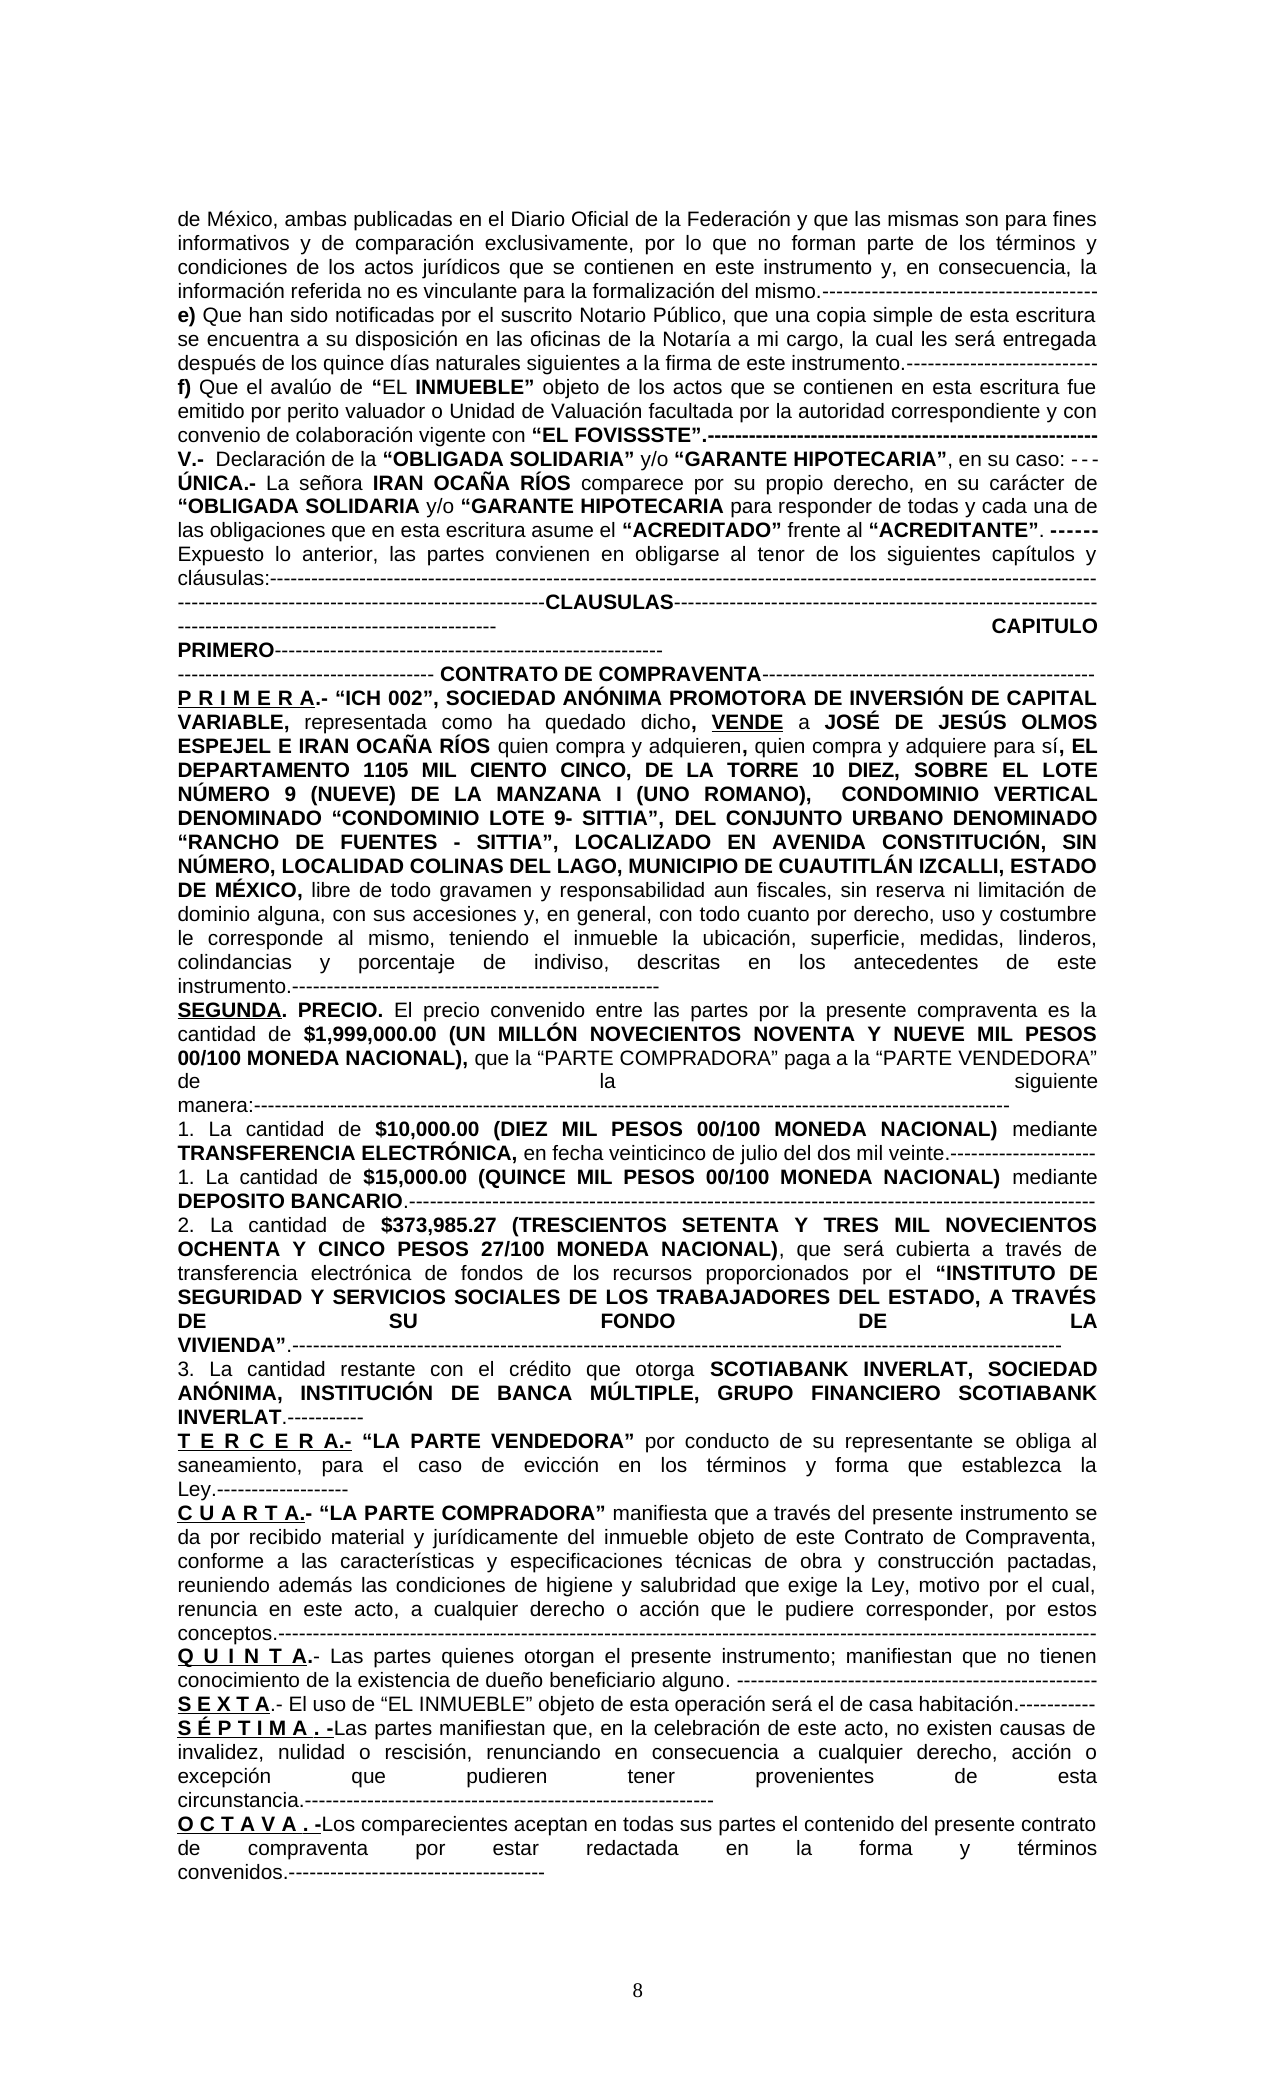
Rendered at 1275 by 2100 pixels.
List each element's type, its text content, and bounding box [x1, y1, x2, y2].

text -----------------------------------------------------CLAUSULAS------------------------------------------------------------- [177, 590, 1098, 614]
text OCTAVA. -Los comparecientes aceptan en todas sus partes el contenido del presente contrato de compraventa por estar redactada en la forma y términos convenidos.------------------------------------- [177, 1812, 1098, 1884]
text V.- Declaración de la “OBLIGADA SOLIDARIA” y/o “GARANTE HIPOTECARIA”, en su caso: [177, 446, 1098, 470]
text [177, 207, 1098, 303]
text f) Que el avalúo de “EL INMUEBLE” objeto de los actos que se contienen en esta escritura fue emitido por perito valuador o Unidad de Valuación facultada por la autoridad correspondiente y con convenio de colaboración vigente con “EL FOVISSSTE”. [177, 374, 1098, 446]
text 2. La cantidad de $373,985.27 (TRESCIENTOS SETENTA Y TRES MIL NOVECIENTOS OCHENTA Y CINCO PESOS 27/100 MONEDA NACIONAL), que será cubierta a través de transferencia electrónica de fondos de los recursos proporcionados por el “INSTITUTO DE SEGURIDAD Y SERVICIOS SOCIALES DE LOS TRABAJADORES DEL ESTADO, A TRAVÉS DE SU FONDO DE LA VIVIENDA”.--------------------------------------------------------------------------------------------------------------- [177, 1213, 1098, 1357]
text SEGUNDA. PRECIO. El precio convenido entre las partes por la presente compraventa es la cantidad de $1,999,000.00 (UN MILLÓN NOVECIENTOS NOVENTA Y NUEVE MIL PESOS 00/100 MONEDA NACIONAL), que la “PARTE COMPRADORA” paga a la “PARTE VENDEDORA” de la siguiente manera:------------------------------------------------------------------------------------------------------------- [177, 997, 1098, 1117]
text 1. La cantidad de $10,000.00 (DIEZ MIL PESOS 00/100 MONEDA NACIONAL) mediante TRANSFERENCIA ELECTRÓNICA, en fecha veinticinco de julio del dos mil veinte.--------------------- [177, 1117, 1098, 1165]
text 1. La cantidad de $15,000.00 (QUINCE MIL PESOS 00/100 MONEDA NACIONAL) mediante DEPOSITO BANCARIO.--------------------------------------------------------------------------------------------------- [177, 1165, 1098, 1213]
text ---------------------------------------------- CAPITULO PRIMERO-------------------------------------------------------- [177, 614, 1098, 662]
text e) Que han sido notificadas por el suscrito Notario Público, que una copia simple de esta escritura se encuentra a su disposición en las oficinas de la Notaría a mi cargo, la cual les será entregada después de los quince días naturales siguientes a la firma de este instrumento. [177, 303, 1098, 374]
text 3. La cantidad restante con el crédito que otorga SCOTIABANK INVERLAT, SOCIEDAD ANÓNIMA, INSTITUCIÓN DE BANCA MÚLTIPLE, GRUPO FINANCIERO SCOTIABANK INVERLAT.----------- [177, 1357, 1098, 1429]
text ------------------------------------- CONTRATO DE COMPRAVENTA------------------------------------------------ [177, 662, 1098, 686]
text Expuesto lo anterior, las partes convienen en obligarse al tenor de los siguientes capítulos y cláusulas: [177, 542, 1098, 590]
text C U A R T A.- “LA PARTE COMPRADORA” manifiesta que a través del presente instrumento se da por recibido material y jurídicamente del inmueble objeto de este Contrato de Compraventa, conforme a las características y especificaciones técnicas de obra y construcción pactadas, reuniendo además las condiciones de higiene y salubridad que exige la Ley, motivo por el cual, renuncia en este acto, a cualquier derecho o acción que le pudiere corresponder, por estos conceptos.---------------------------------------------------------------------------------------------------------------------- Q U I N T A.- Las partes quienes otorgan el presente instrumento; manifiestan que no tienen conocimiento de la existencia de dueño beneficiario alguno. ---------------------------------------------------- S E X T A.- El uso de “EL INMUEBLE” objeto de esta operación será el de casa habitación.----------- [177, 1501, 1098, 1716]
text P R I M E R A.- “ICH 002”, SOCIEDAD ANÓNIMA PROMOTORA DE INVERSIÓN DE CAPITAL VARIABLE, representada como ha quedado dicho, VENDE a JOSÉ DE JESÚS OLMOS ESPEJEL E IRAN OCAÑA RÍOS quien compra y adquieren, quien compra y adquiere para sí, EL DEPARTAMENTO 1105 MIL CIENTO CINCO, DE LA TORRE 10 DIEZ, SOBRE EL LOTE NÚMERO 9 (NUEVE) DE LA MANZANA I (UNO ROMANO), CONDOMINIO VERTICAL DENOMINADO “CONDOMINIO LOTE 9- SITTIA”, DEL CONJUNTO URBANO DENOMINADO “RANCHO DE FUENTES - SITTIA”, LOCALIZADO EN AVENIDA CONSTITUCIÓN, SIN NÚMERO, LOCALIDAD COLINAS DEL LAGO, MUNICIPIO DE CUAUTITLÁN IZCALLI, ESTADO DE MÉXICO, libre de todo gravamen y responsabilidad aun fiscales, sin reserva ni limitación de dominio alguna, con sus accesiones y, en general, con todo cuanto por derecho, uso y costumbre le corresponde al mismo, teniendo el inmueble la ubicación, superficie, medidas, linderos, colindancias y porcentaje de indiviso, descritas en los antecedentes de este instrumento.----------------------------------------------------- [177, 686, 1098, 997]
text T E R C E R A.- “LA PARTE VENDEDORA” por conducto de su representante se obliga al saneamiento, para el caso de evicción en los términos y forma que establezca la Ley.------------------- [177, 1429, 1098, 1501]
text SÉPTIMA. -Las partes manifiestan que, en la celebración de este acto, no existen causas de invalidez, nulidad o rescisión, renunciando en consecuencia a cualquier derecho, acción o excepción que pudieren tener provenientes de esta circunstancia.----------------------------------------------------------- [177, 1716, 1098, 1812]
text ÚNICA.- La señora IRAN OCAÑA RÍOS comparece por su propio derecho, en su carácter de “OBLIGADA SOLIDARIA y/o “GARANTE HIPOTECARIA para responder de todas y cada una de las obligaciones que en esta escritura asume el “ACREDITADO” frente al “ACREDITANTE”. [177, 470, 1098, 542]
